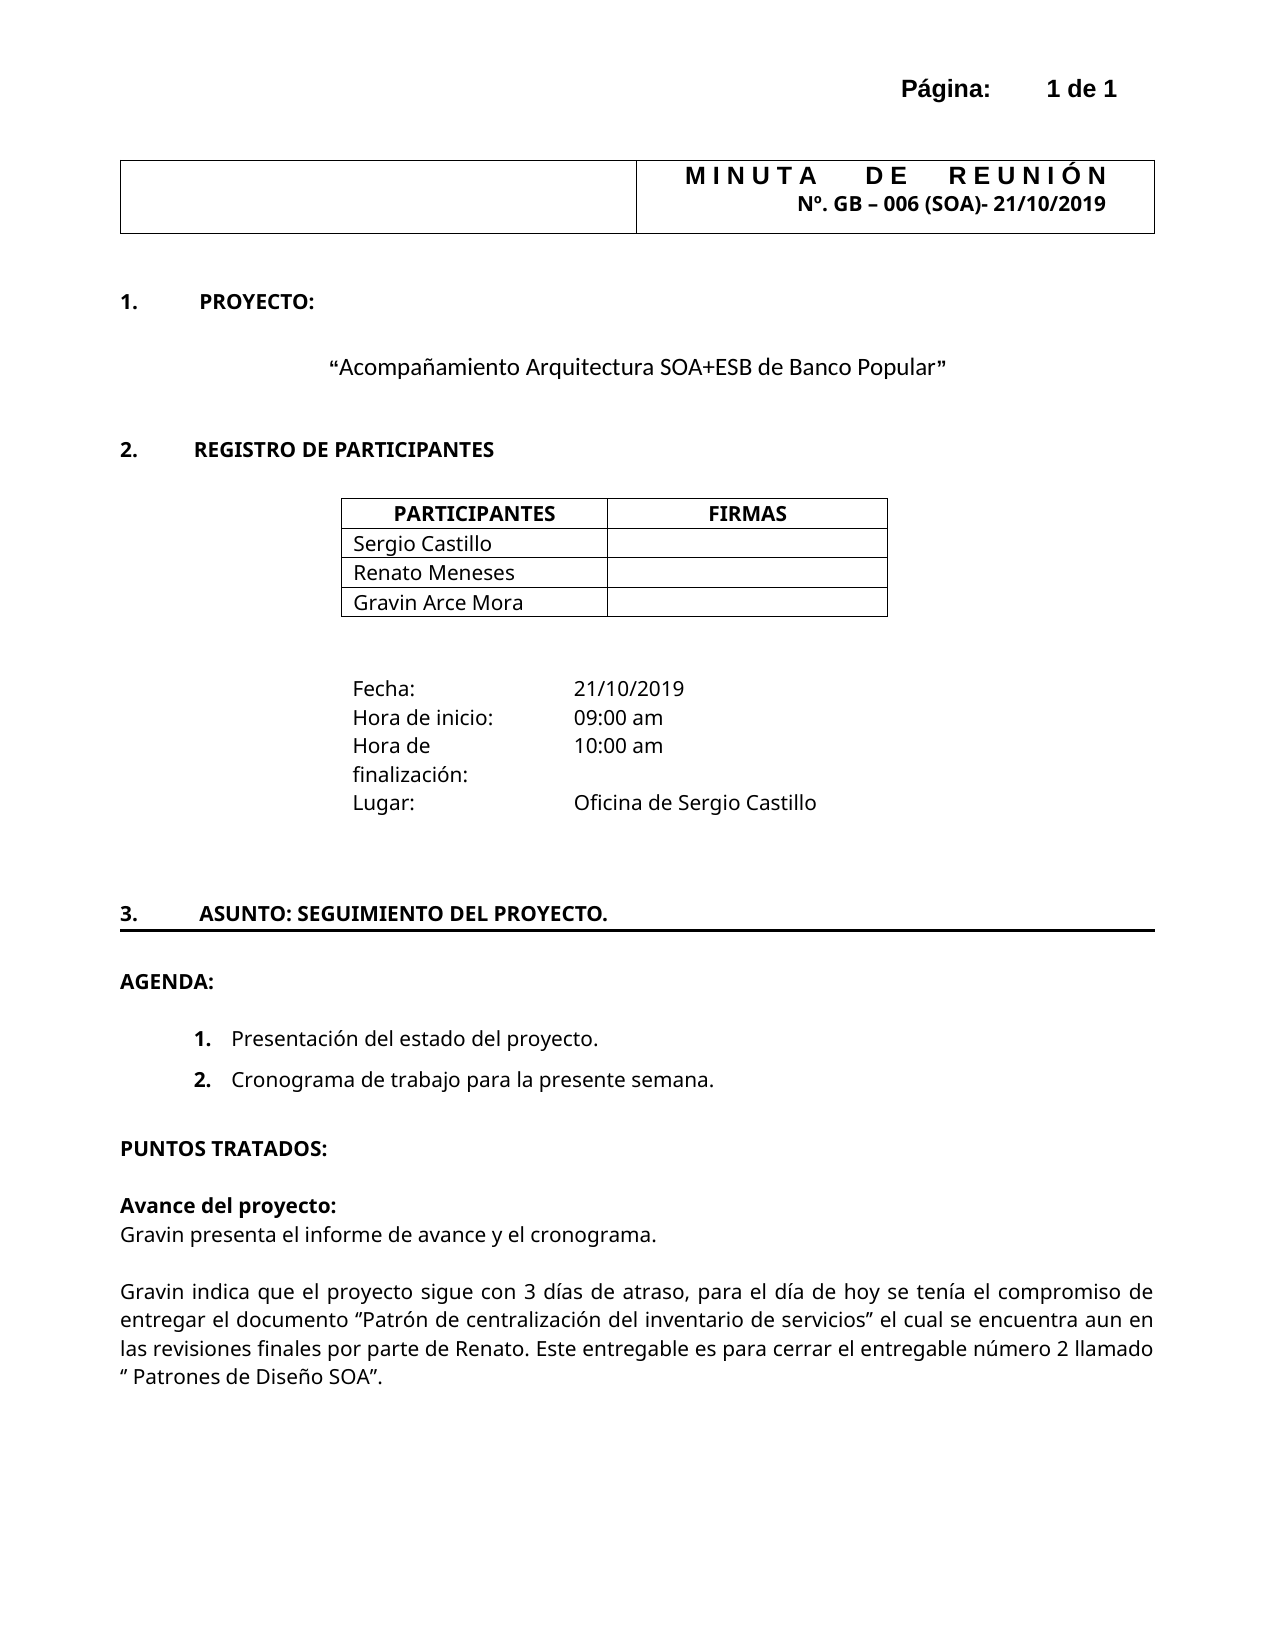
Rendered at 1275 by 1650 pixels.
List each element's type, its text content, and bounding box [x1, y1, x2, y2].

list Cronograma de trabajo para la presente semana. [193, 1065, 1155, 1094]
text AGENDA: [120, 967, 1155, 996]
table_header 21/10/2019 [563, 674, 932, 703]
table_cell Renato Meneses [342, 558, 607, 587]
text PUNTOS TRATADOS: [120, 1134, 1155, 1163]
table_cell [608, 529, 887, 557]
subtitle asunto: seguimiento del proyecto. [120, 899, 1155, 929]
table_cell [608, 588, 887, 616]
table_header Fecha: [341, 674, 562, 703]
text “Acompañamiento Arquitectura SOA+ESB de Banco Popular” [120, 351, 1155, 381]
text Gravin presenta el informe de avance y el cronograma. [120, 1220, 1155, 1248]
table_cell Lugar: [341, 788, 562, 817]
subtitle rEGISTRO DE PARTICIPANTES [120, 435, 1155, 463]
table_header FIRMAS [608, 499, 887, 528]
table_cell 09:00 am [563, 703, 932, 731]
table_cell [608, 558, 887, 587]
text Gravin indica que el proyecto sigue con 3 días de atraso, para el día de hoy se tenía el compromiso de entregar el documento ‘’Patrón de centralización del inventario de servicios’’ el cual se encuentra aun en las revisiones finales por parte de Renato. Este entregable es para cerrar el entregable número 2 llamado ‘’ Patrones de Diseño SOA’’. [120, 1277, 1155, 1391]
table_cell 10:00 am [563, 731, 932, 788]
table_header PARTICIPANTES [342, 499, 607, 528]
list Presentación del estado del proyecto. [193, 1024, 1155, 1053]
table_cell Hora de inicio: [341, 703, 562, 731]
table_cell Hora de finalización: [341, 731, 562, 788]
subtitle PROYECTO: [120, 287, 1155, 316]
table_cell Oficina de Sergio Castillo [563, 788, 932, 817]
table_cell Sergio Castillo [342, 529, 607, 557]
table_cell Gravin Arce Mora [342, 588, 607, 616]
text Avance del proyecto: [120, 1191, 1155, 1220]
